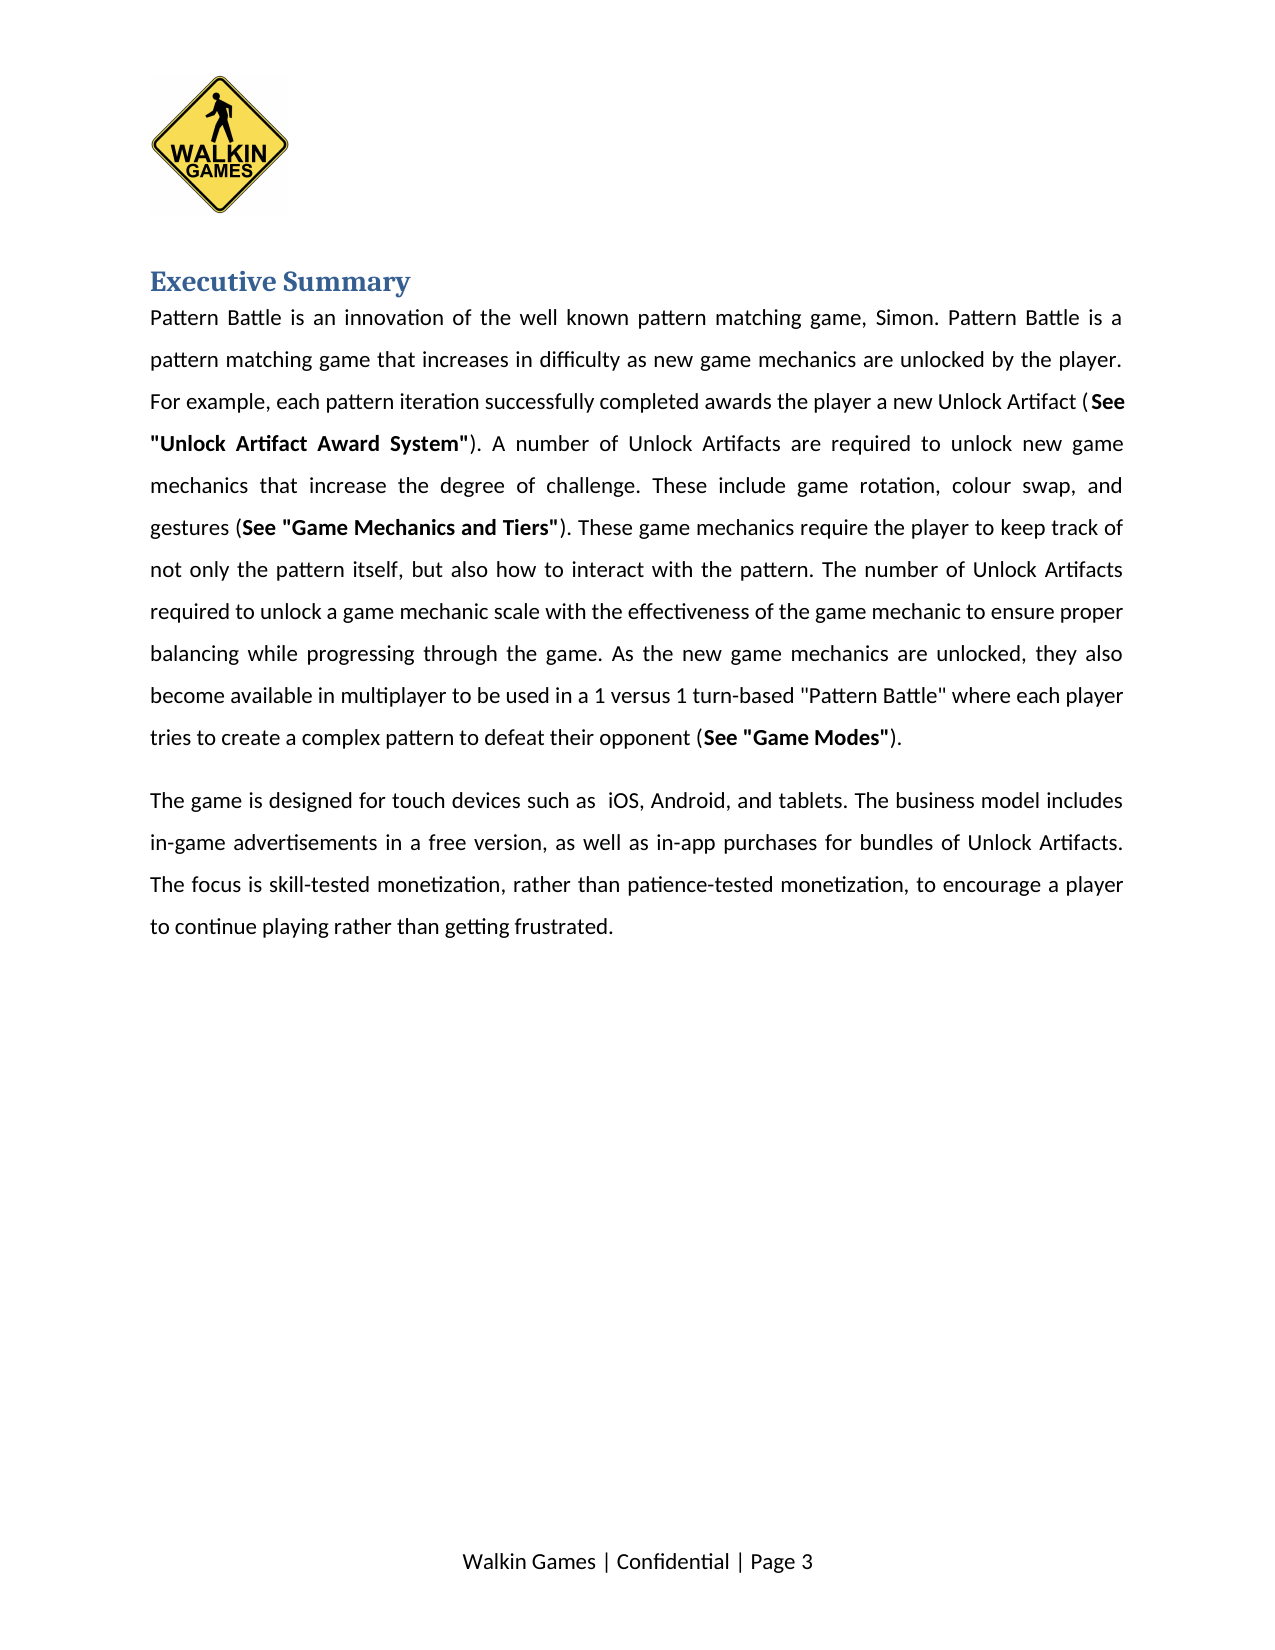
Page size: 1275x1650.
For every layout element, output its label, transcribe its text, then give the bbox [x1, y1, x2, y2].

subtitle Executive Summary [150, 265, 1125, 298]
text Pattern Battle is an innovation of the well known pattern matching game, Simon. Pattern Battle is a pattern matching game that increases in difficulty as new game mechanics are unlocked by the player. For example, each pattern iteration successfully completed awards the player a new Unlock Artifact (See "Unlock Artifact Award System"). A number of Unlock Artifacts are required to unlock new game mechanics that increase the degree of challenge. These include game rotation, colour swap, and gestures (See "Game Mechanics and Tiers"). These game mechanics require the player to keep track of not only the pattern itself, but also how to interact with the pattern. The number of Unlock Artifacts required to unlock a game mechanic scale with the effectiveness of the game mechanic to ensure proper balancing while progressing through the game. As the new game mechanics are unlocked, they also become available in multiplayer to be used in a 1 versus 1 turn-based "Pattern Battle" where each player tries to create a complex pattern to defeat their opponent (See "Game Modes"). [150, 303, 1125, 751]
picture [150, 75, 290, 215]
text The game is designed for touch devices such as iOS, Android, and tablets. The business model includes in-game advertisements in a free version, as well as in-app purchases for bundles of Unlock Artifacts. The focus is skill-tested monetization, rather than patience-tested monetization, to encourage a player to continue playing rather than getting frustrated. [150, 786, 1125, 940]
